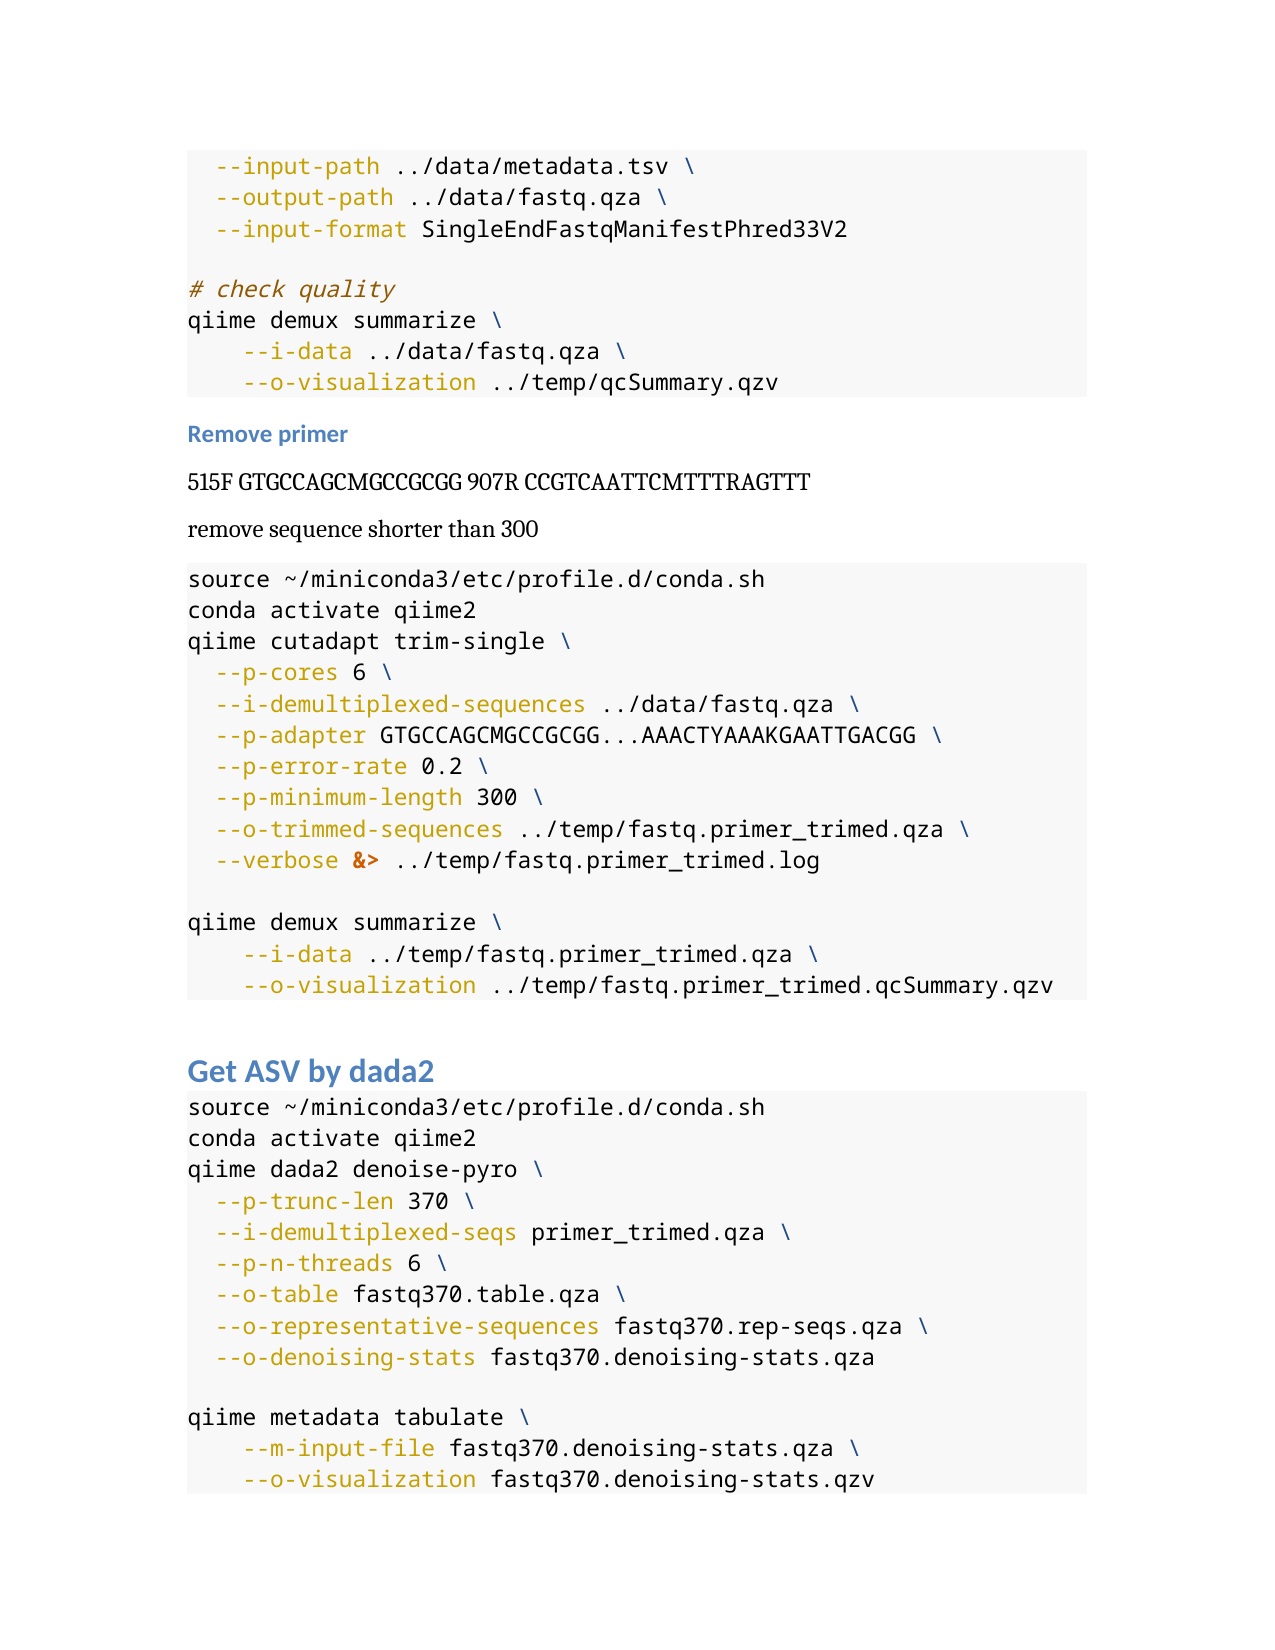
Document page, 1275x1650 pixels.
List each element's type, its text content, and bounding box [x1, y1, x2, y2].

text 515F GTGCCAGCMGCCGCGG 907R CCGTCAATTCMTTTRAGTTT [187, 468, 1087, 496]
text source ~/miniconda3/etc/profile.d/conda.sh conda activate qiime2 qiime cutadapt trim-single \ --p-cores 6 \ --i-demultiplexed-sequences ../data/fastq.qza \ --p-adapter GTGCCAGCMGCCGCGG...AAACTYAAAKGAATTGACGG \ --p-error-rate 0.2 \ --p-minimum-length 300 \ --o-trimmed-sequences ../temp/fastq.primer_trimed.qza \ --verbose &> ../temp/fastq.primer_trimed.log qiime demux summarize \ --i-data ../temp/fastq.primer_trimed.qza \ --o-visualization ../temp/fastq.primer_trimed.qcSummary.qzv [187, 563, 1087, 1000]
text source ~/miniconda3/etc/profile.d/conda.sh conda activate qiime2 qiime dada2 denoise-pyro \ --p-trunc-len 370 \ --i-demultiplexed-seqs primer_trimed.qza \ --p-n-threads 6 \ --o-table fastq370.table.qza \ --o-representative-sequences fastq370.rep-seqs.qza \ --o-denoising-stats fastq370.denoising-stats.qza qiime metadata tabulate \ --m-input-file fastq370.denoising-stats.qza \ --o-visualization fastq370.denoising-stats.qzv [187, 1091, 1087, 1494]
subtitle Remove primer [187, 418, 1087, 449]
text remove sequence shorter than 300 [187, 515, 1087, 544]
subtitle Get ASV by dada2 [187, 1050, 1087, 1091]
